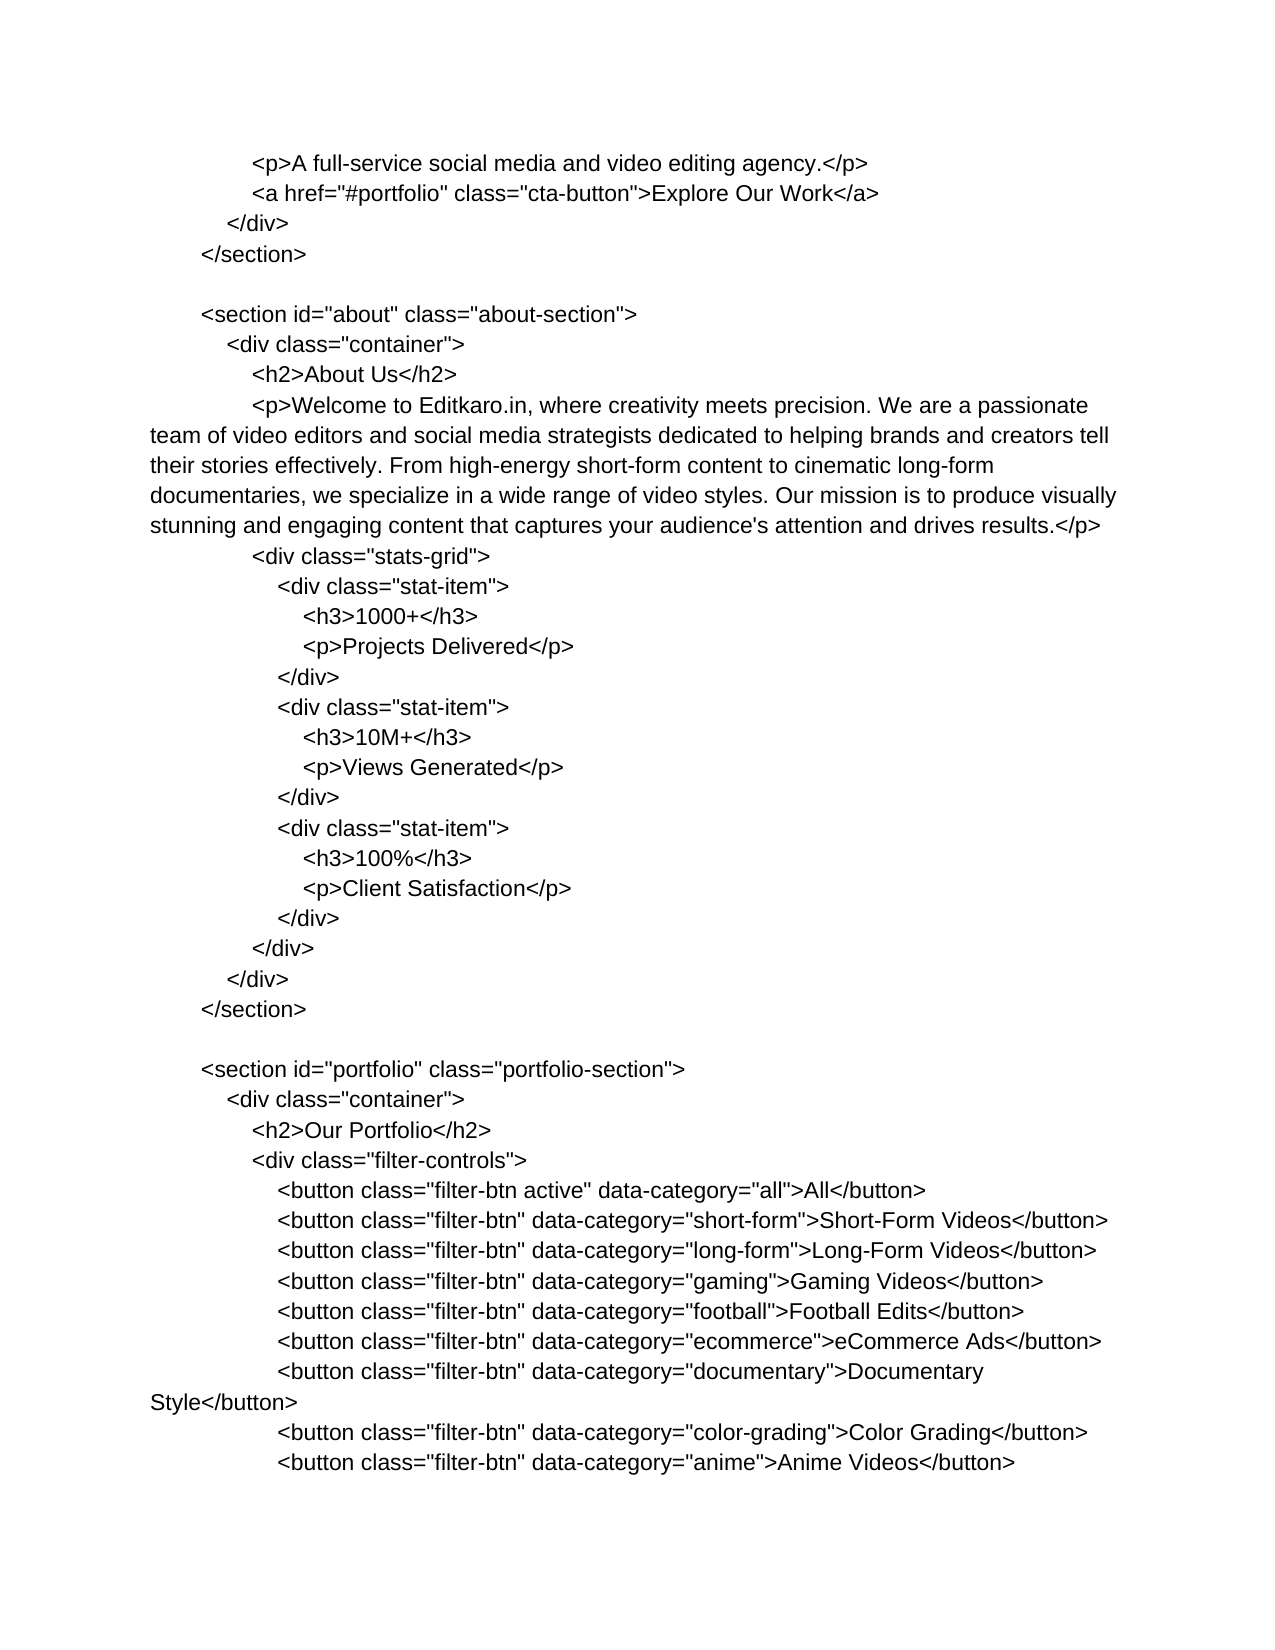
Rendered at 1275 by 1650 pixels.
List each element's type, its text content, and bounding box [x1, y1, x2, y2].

text <div class="filter-controls"> [150, 1147, 1125, 1173]
text <button class="filter-btn" data-category="ecommerce">eCommerce Ads</button> [150, 1328, 1125, 1354]
text </div> [150, 935, 1125, 962]
text <button class="filter-btn" data-category="long-form">Long-Form Videos</button> [150, 1237, 1125, 1264]
text <h2>About Us</h2> [150, 361, 1125, 388]
text <div class="container"> [150, 1086, 1125, 1113]
text <div class="stats-grid"> [150, 543, 1125, 569]
text <p>Views Generated</p> [150, 754, 1125, 781]
text </div> [150, 784, 1125, 811]
text <button class="filter-btn" data-category="short-form">Short-Form Videos</button> [150, 1207, 1125, 1234]
text <button class="filter-btn" data-category="documentary">Documentary Style</button> [150, 1358, 1125, 1415]
text <a href="#portfolio" class="cta-button">Explore Our Work</a> [150, 180, 1125, 207]
text </section> [150, 996, 1125, 1022]
text <button class="filter-btn" data-category="color-grading">Color Grading</button> [150, 1419, 1125, 1445]
text <h2>Our Portfolio</h2> [150, 1117, 1125, 1143]
text <h3>1000+</h3> [150, 603, 1125, 629]
text <button class="filter-btn" data-category="football">Football Edits</button> [150, 1298, 1125, 1324]
text </div> [150, 966, 1125, 992]
text </div> [150, 210, 1125, 237]
text <button class="filter-btn" data-category="anime">Anime Videos</button> [150, 1449, 1125, 1475]
text <p>Projects Delivered</p> [150, 633, 1125, 660]
text <div class="stat-item"> [150, 694, 1125, 720]
text </section> [150, 241, 1125, 267]
text <button class="filter-btn" data-category="gaming">Gaming Videos</button> [150, 1268, 1125, 1294]
text <h3>100%</h3> [150, 845, 1125, 871]
text <div class="stat-item"> [150, 573, 1125, 599]
text </div> [150, 663, 1125, 690]
text <section id="portfolio" class="portfolio-section"> [150, 1056, 1125, 1083]
text <div class="stat-item"> [150, 814, 1125, 841]
text <p>Welcome to Editkaro.in, where creativity meets precision. We are a passionate team of video editors and social media strategists dedicated to helping brands and creators tell their stories effectively. From high-energy short-form content to cinematic long-form documentaries, we specialize in a wide range of video styles. Our mission is to produce visually stunning and engaging content that captures your audience's attention and drives results.</p> [150, 392, 1125, 539]
text <section id="about" class="about-section"> [150, 301, 1125, 327]
text <h3>10M+</h3> [150, 724, 1125, 750]
text <div class="container"> [150, 331, 1125, 358]
text <button class="filter-btn active" data-category="all">All</button> [150, 1177, 1125, 1203]
text </div> [150, 905, 1125, 932]
text <p>A full-service social media and video editing agency.</p> [150, 150, 1125, 176]
text <p>Client Satisfaction</p> [150, 875, 1125, 901]
